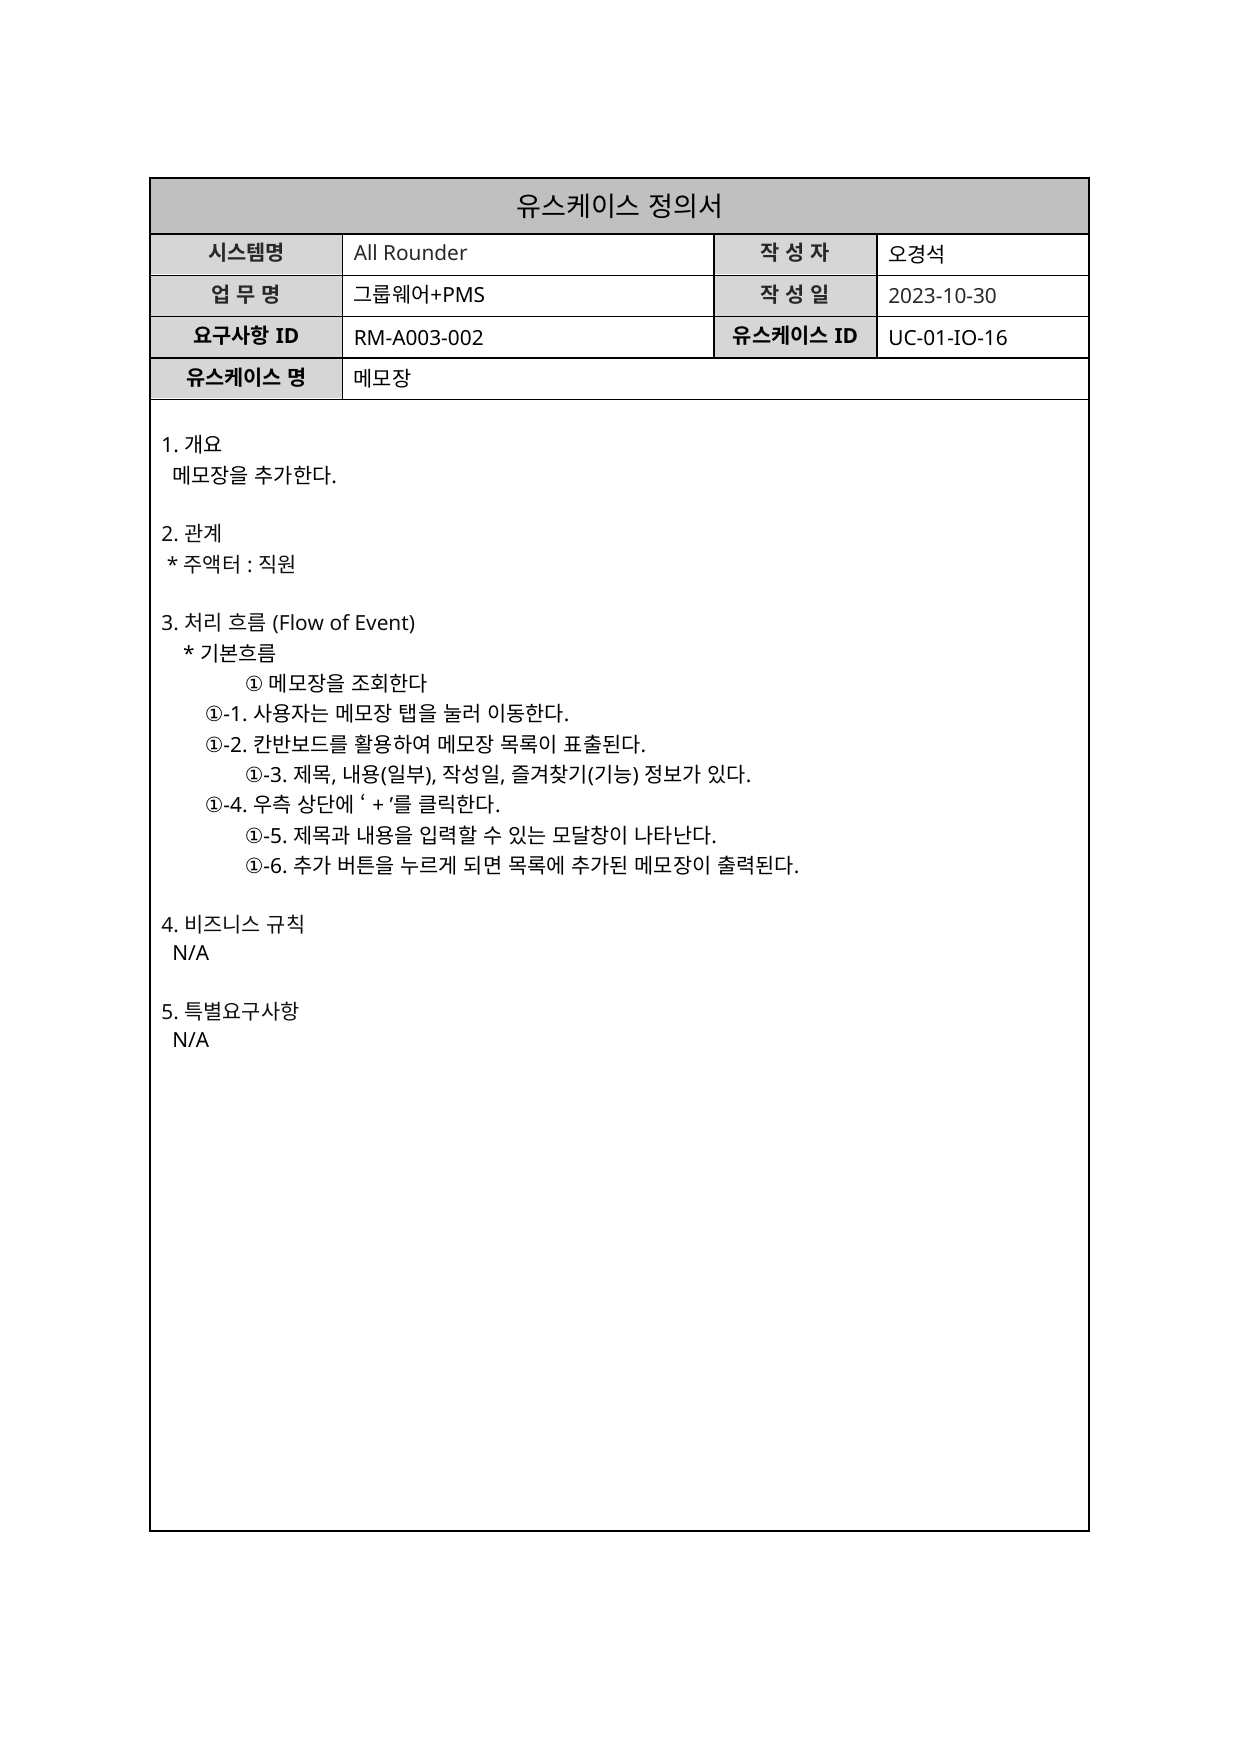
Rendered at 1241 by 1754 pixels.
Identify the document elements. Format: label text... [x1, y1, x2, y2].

table_cell UC-01-IO-16 [878, 317, 1088, 357]
table_cell 2023-10-30 [878, 276, 1088, 316]
table_cell 그룹웨어+PMS [343, 276, 713, 316]
table_cell 작 성 일 [715, 276, 876, 316]
table_cell 유스케이스 ID [715, 317, 876, 357]
table_cell 작 성 자 [715, 235, 876, 274]
table_cell 오경석 [878, 235, 1088, 274]
table_cell 업 무 명 [151, 276, 342, 316]
table_cell All Rounder [343, 235, 713, 274]
table_cell RM-A003-002 [343, 317, 713, 357]
table_header 유스케이스 정의서 [151, 179, 1088, 233]
table_cell 메모장 [343, 359, 1088, 398]
table_cell 요구사항 ID [151, 317, 342, 357]
table_cell 1. 개요 메모장을 추가한다. 2. 관계 * 주액터 : 직원 3. 처리 흐름 (Flow of Event) * 기본흐름 ① 메모장을 조회한다 ①-1. 사용자는 메모장 탭을 눌러 이동한다. ①-2. 칸반보드를 활용하여 메모장 목록이 표출된다. ①-3. 제목, 내용(일부), 작성일, 즐겨찾기(기능) 정보가 있다. ①-4. 우측 상단에 ‘ + ’를 클릭한다. ①-5. 제목과 내용을 입력할 수 있는 모달창이 나타난다. ①-6. 추가 버튼을 누르게 되면 목록에 추가된 메모장이 출력된다. 4. 비즈니스 규칙 N/A 5. 특별요구사항 N/A [151, 400, 1088, 1530]
table_cell 시스템명 [151, 235, 342, 274]
table_cell 유스케이스 명 [151, 359, 342, 398]
